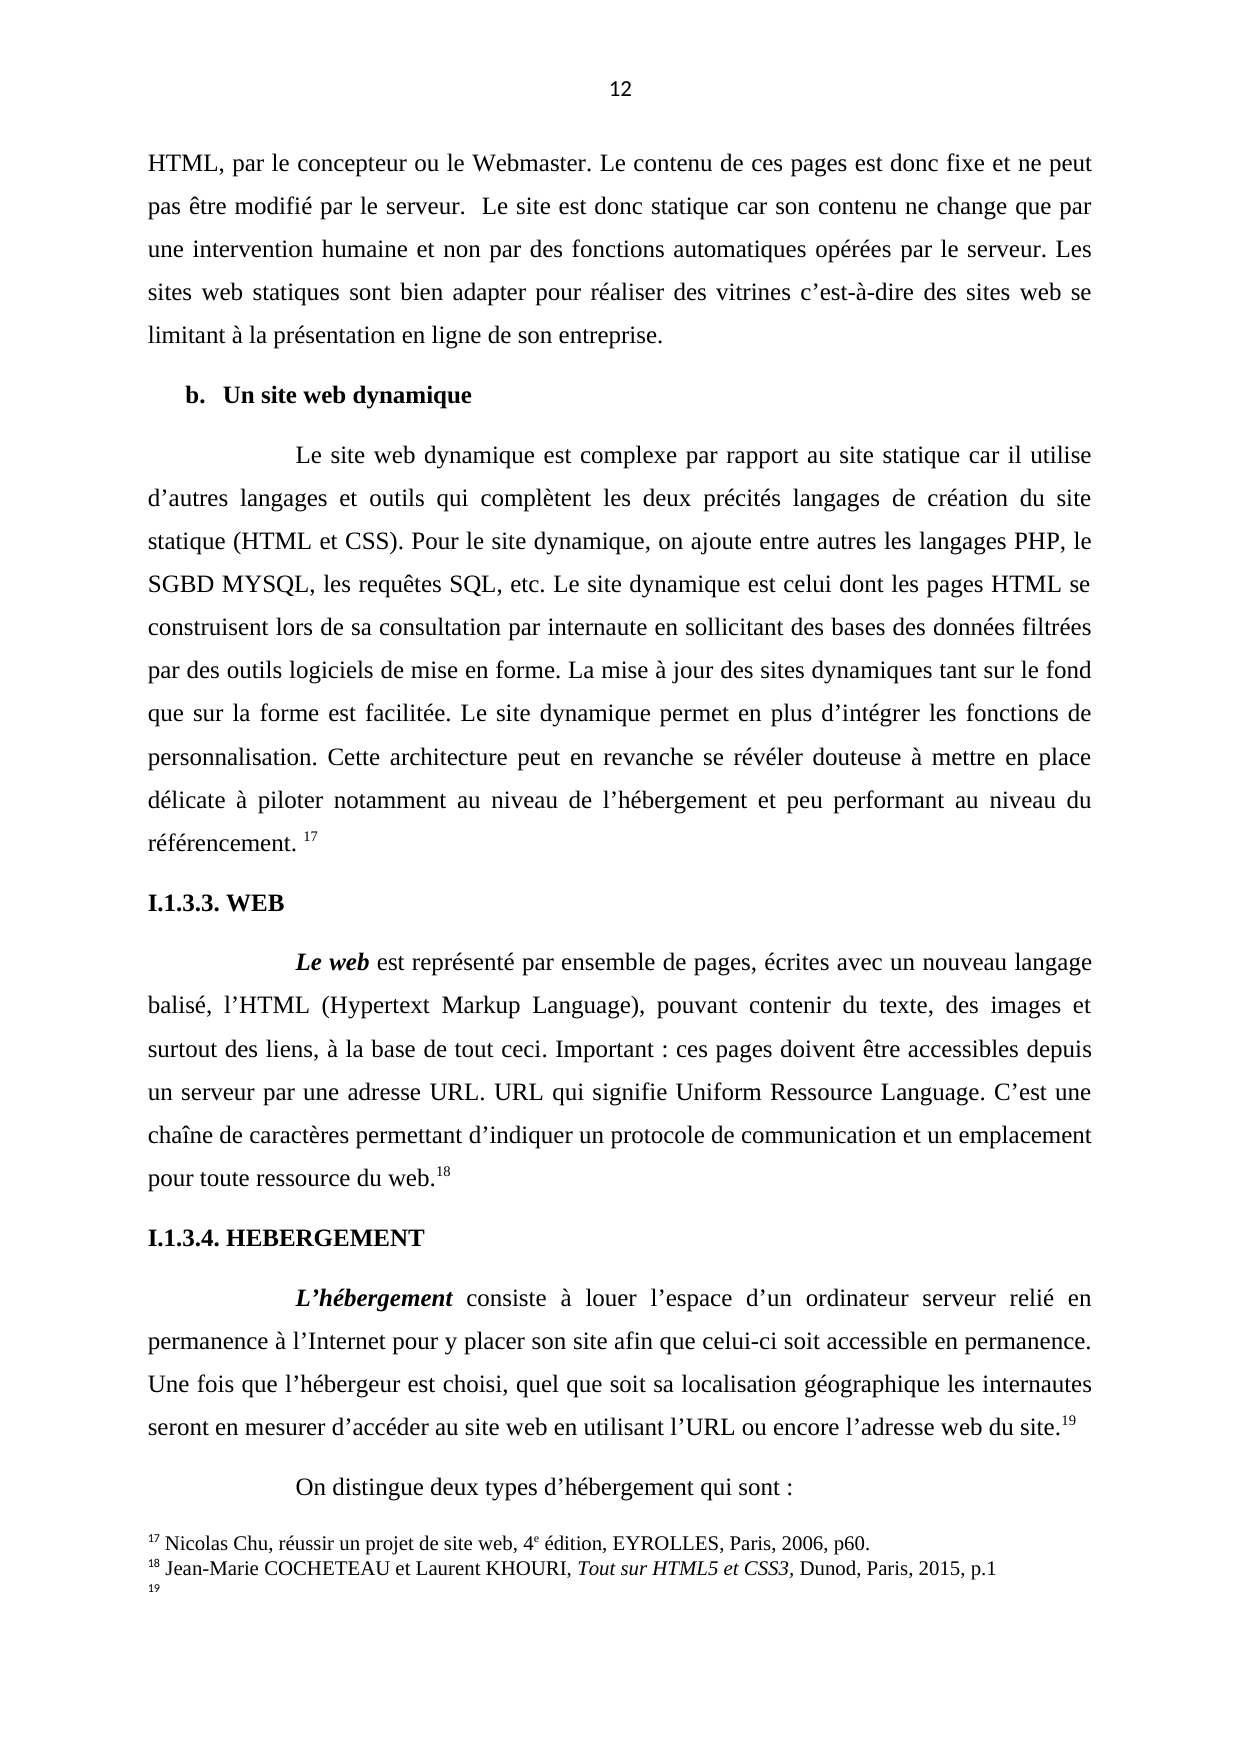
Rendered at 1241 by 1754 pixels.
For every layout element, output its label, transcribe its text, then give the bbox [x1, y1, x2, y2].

text I.1.3.3. WEB [148, 888, 1093, 916]
text Le site web dynamique est complexe par rapport au site statique car il utilise d’autres langages et outils qui complètent les deux précités langages de création du site statique (HTML et CSS). Pour le site dynamique, on ajoute entre autres les langages PHP, le SGBD MYSQL, les requêtes SQL, etc. Le site dynamique est celui dont les pages HTML se construisent lors de sa consultation par internaute en sollicitant des bases des données filtrées par des outils logiciels de mise en forme. La mise à jour des sites dynamiques tant sur le fond que sur la forme est facilitée. Le site dynamique permet en plus d’intégrer les fonctions de personnalisation. Cette architecture peut en revanche se révéler douteuse à mettre en place délicate à piloter notamment au niveau de l’hébergement et peu performant au niveau du référencement. [148, 440, 1093, 857]
text I.1.3.4. HEBERGEMENT [148, 1223, 1093, 1252]
list Un site web dynamique [185, 380, 1093, 409]
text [148, 148, 1093, 349]
text L’hébergement consiste à louer l’espace d’un ordinateur serveur relié en permanence à l’Internet pour y placer son site afin que celui-ci soit accessible en permanence. Une fois que l’hébergeur est choisi, quel que soit sa localisation géographique les internautes seront en mesurer d’accéder au site web en utilisant l’URL ou encore l’adresse web du site. [148, 1283, 1093, 1441]
text Le web est représenté par ensemble de pages, écrites avec un nouveau langage balisé, l’HTML (Hypertext Markup Language), pouvant contenir du texte, des images et surtout des liens, à la base de tout ceci. Important : ces pages doivent être accessibles depuis un serveur par une adresse URL. URL qui signifie Uniform Ressource Language. C’est une chaîne de caractères permettant d’indiquer un protocole de communication et un emplacement pour toute ressource du web. [148, 947, 1093, 1192]
text On distingue deux types d’hébergement qui sont : [148, 1472, 1093, 1501]
